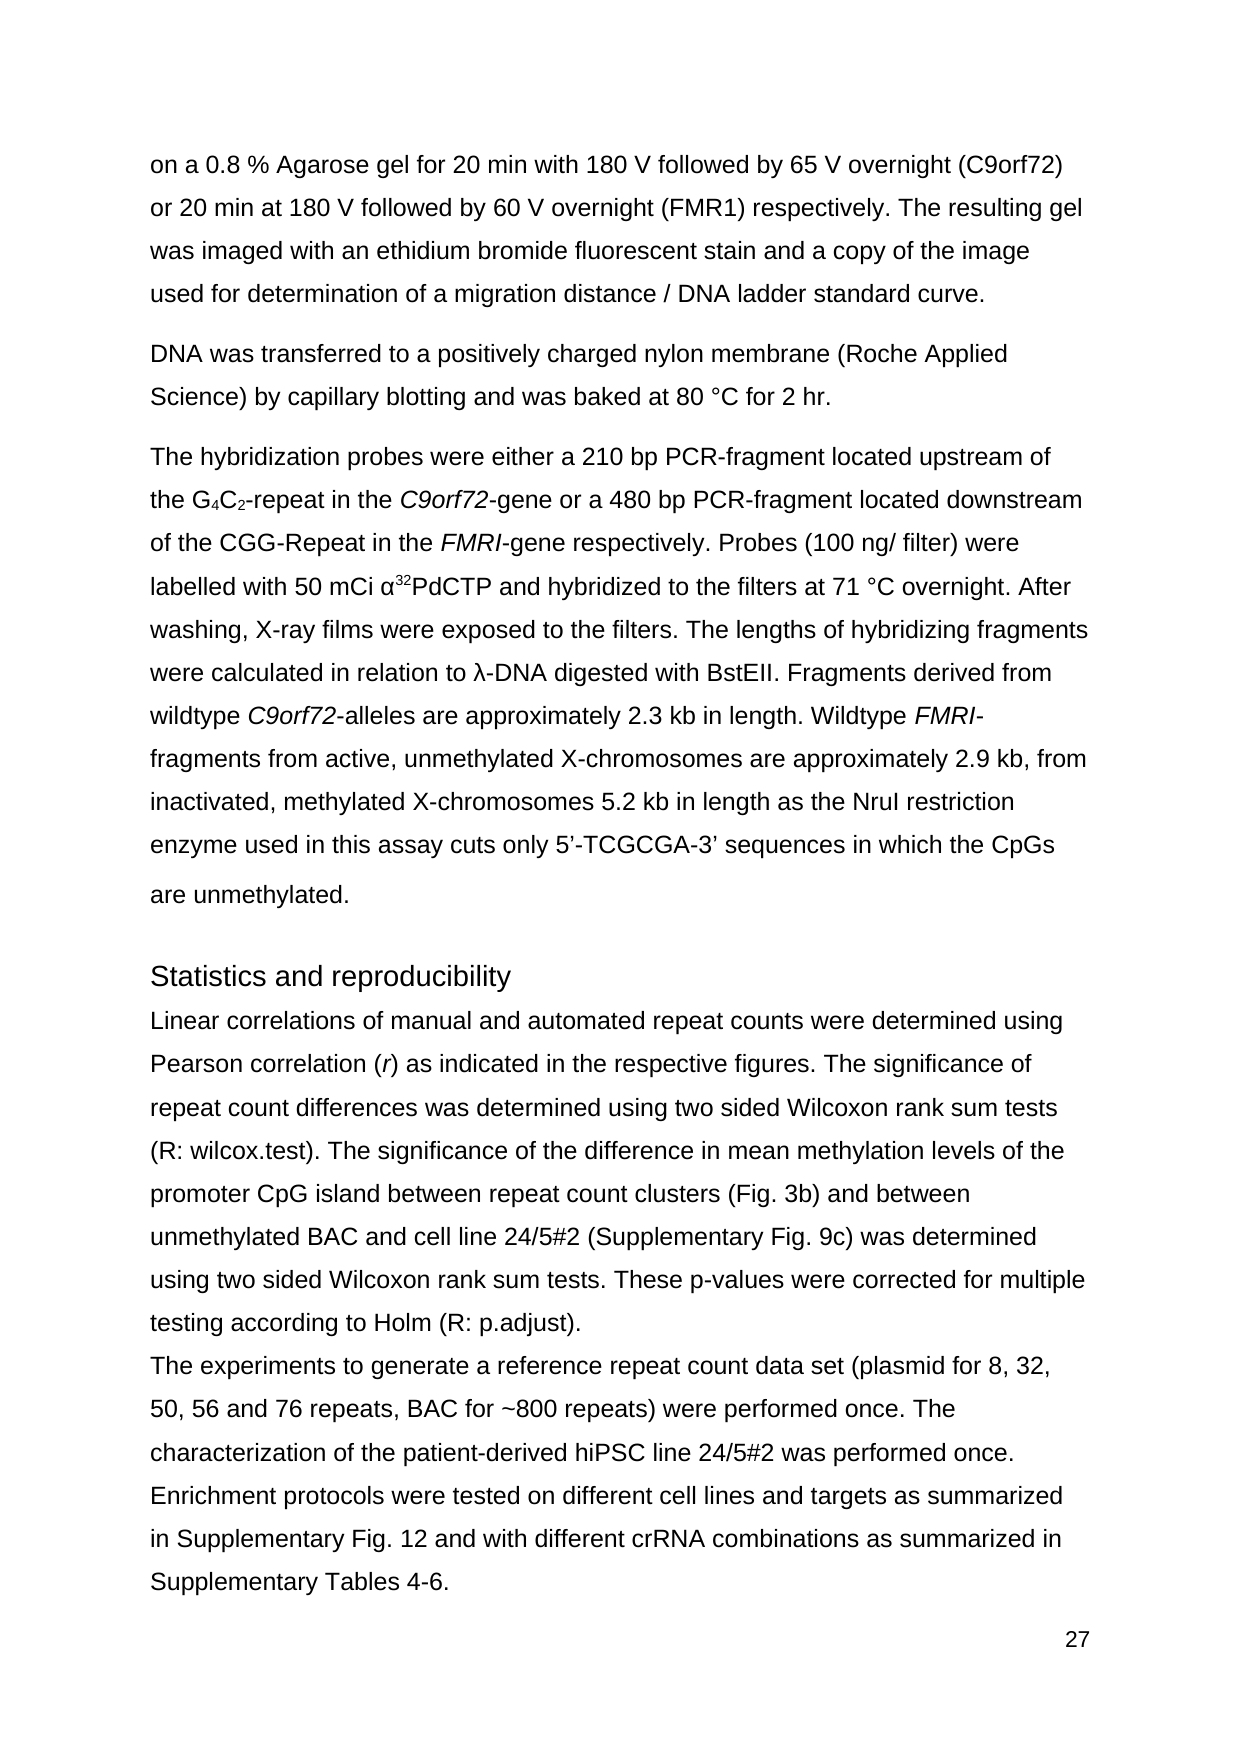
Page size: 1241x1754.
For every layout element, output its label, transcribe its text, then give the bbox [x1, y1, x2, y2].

text DNA was transferred to a positively charged nylon membrane (Roche Applied Science) by capillary blotting and was baked at 80 °C for 2 hr. [150, 339, 1090, 411]
subtitle Statistics and reproducibility [150, 959, 1090, 993]
text Linear correlations of manual and automated repeat counts were determined using Pearson correlation (r) as indicated in the respective figures. The significance of repeat count differences was determined using two sided Wilcoxon rank sum tests (R: wilcox.test). The significance of the difference in mean methylation levels of the promoter CpG island between repeat count clusters (Fig. 3b) and between unmethylated BAC and cell line 24/5#2 (Supplementary Fig. 9c) was determined using two sided Wilcoxon rank sum tests. These p-values were corrected for multiple testing according to Holm (R: p.adjust). [150, 1006, 1090, 1337]
text Enrichment protocols were tested on different cell lines and targets as summarized in Supplementary Fig. 12 and with different crRNA combinations as summarized in Supplementary Tables 4-6. [150, 1481, 1090, 1596]
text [150, 150, 1090, 308]
text The experiments to generate a reference repeat count data set (plasmid for 8, 32, 50, 56 and 76 repeats, BAC for ~800 repeats) were performed once. The characterization of the patient-derived hiPSC line 24/5#2 was performed once. [150, 1351, 1090, 1466]
text The hybridization probes were either a 210 bp PCR-fragment located upstream of the G4C2-repeat in the C9orf72-gene or a 480 bp PCR-fragment located downstream of the CGG-Repeat in the FMRI-gene respectively. Probes (100 ng/ filter) were labelled with 50 mCi α32PdCTP and hybridized to the filters at 71 °C overnight. After washing, X-ray films were exposed to the filters. The lengths of hybridizing fragments were calculated in relation to λ-DNA digested with BstEII. Fragments derived from wildtype C9orf72-alleles are approximately 2.3 kb in length. Wildtype FMRI-fragments from active, unmethylated X-chromosomes are approximately 2.9 kb, from inactivated, methylated X-chromosomes 5.2 kb in length as the NruI restriction enzyme used in this assay cuts only 5’-TCGCGA-3’ sequences in which the CpGs are unmethylated. [150, 442, 1090, 909]
